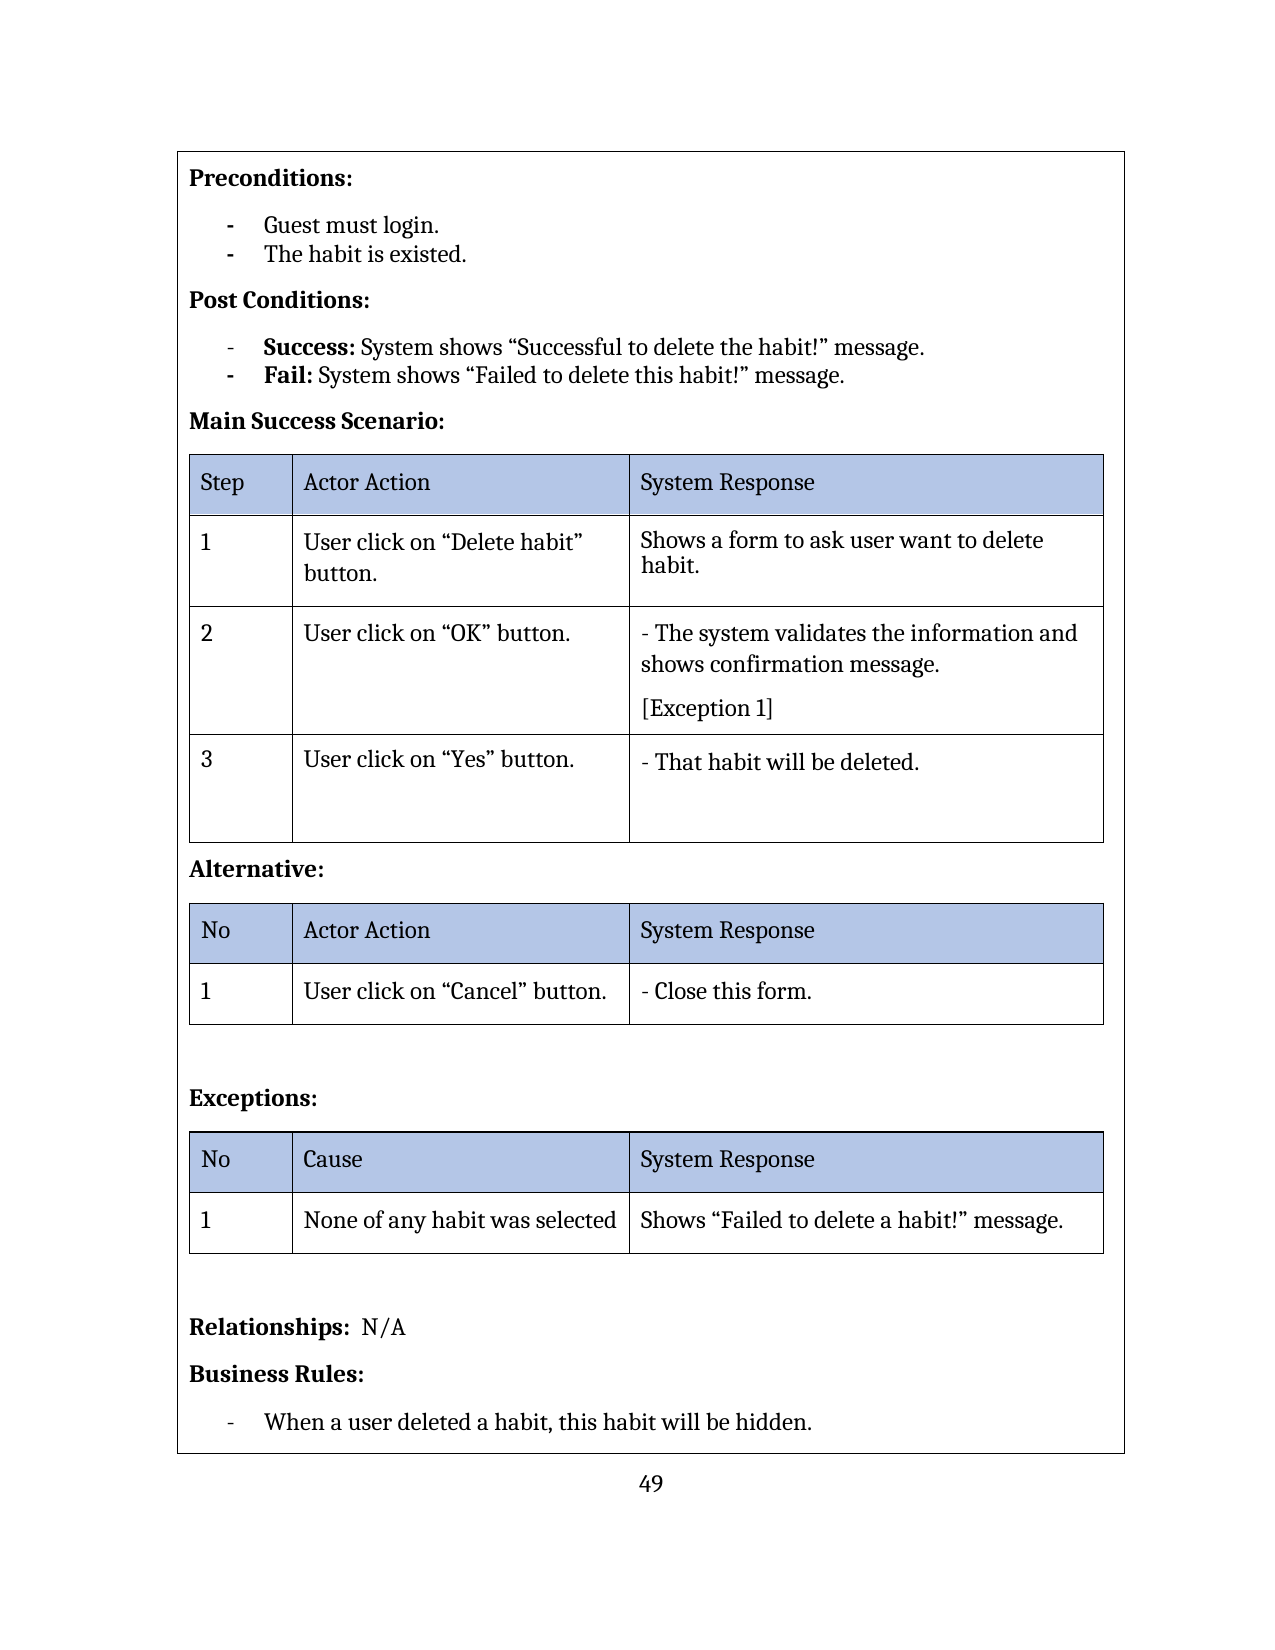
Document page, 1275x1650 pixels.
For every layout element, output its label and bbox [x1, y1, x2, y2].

table_cell [178, 152, 1124, 1453]
